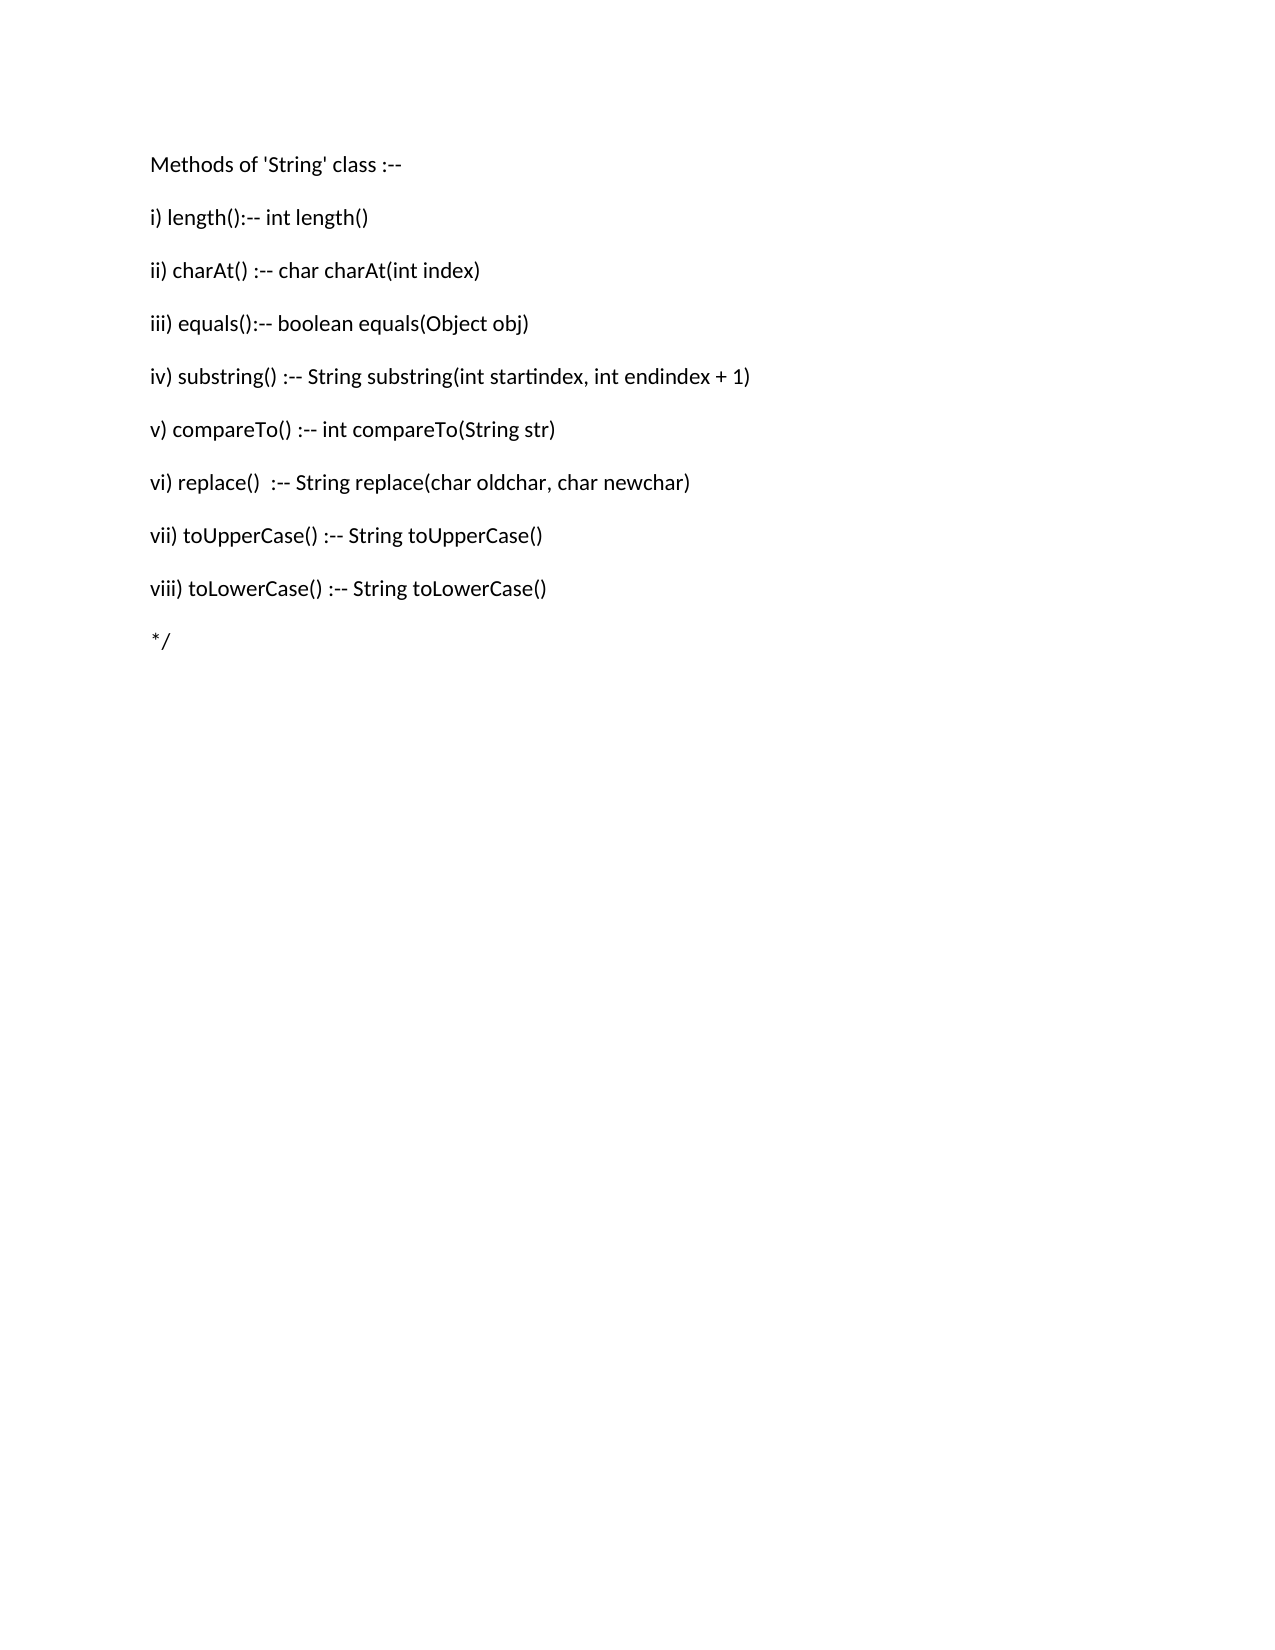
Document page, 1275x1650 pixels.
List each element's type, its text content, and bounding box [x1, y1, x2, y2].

text ii) charAt() :-- char charAt(int index) [150, 256, 1125, 284]
text vii) toUpperCase() :-- String toUpperCase() [150, 521, 1125, 549]
text vi) replace() :-- String replace(char oldchar, char newchar) [150, 468, 1125, 496]
text iv) substring() :-- String substring(int startindex, int endindex + 1) [150, 362, 1125, 390]
text Methods of 'String' class :-- [150, 150, 1125, 178]
text v) compareTo() :-- int compareTo(String str) [150, 415, 1125, 443]
text */ [150, 627, 1125, 655]
text iii) equals():-- boolean equals(Object obj) [150, 309, 1125, 337]
text i) length():-- int length() [150, 203, 1125, 231]
text viii) toLowerCase() :-- String toLowerCase() [150, 574, 1125, 602]
